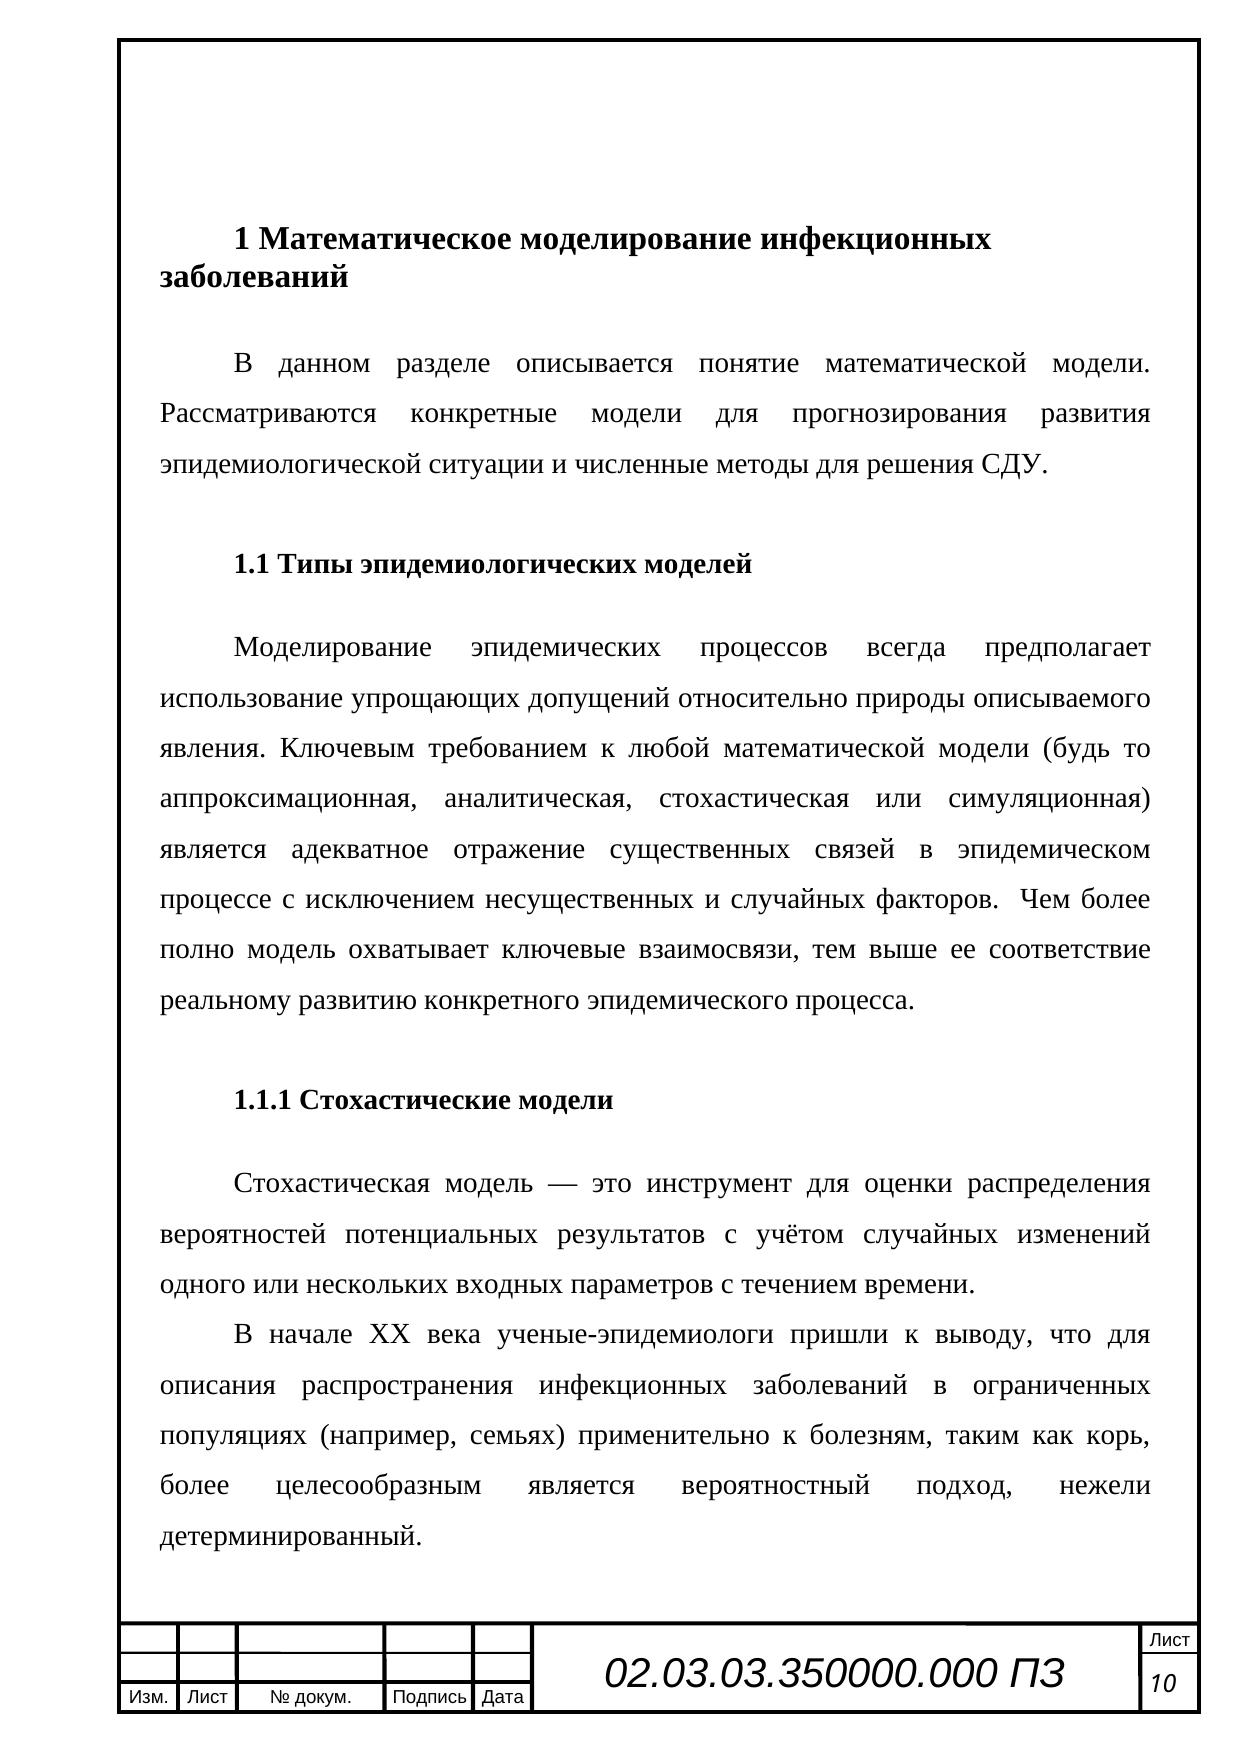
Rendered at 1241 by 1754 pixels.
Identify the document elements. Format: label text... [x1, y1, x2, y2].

text 1.1.1 Стохастические модели [159, 1082, 1152, 1116]
text В начале XX века ученые-эпидемиологи пришли к выводу, что для описания распространения инфекционных заболеваний в ограниченных популяциях (например, семьях) применительно к болезням, таким как корь, более целесообразным является вероятностный подход, нежели детерминированный. [159, 1317, 1152, 1551]
text Стохастическая модель — это инструмент для оценки распределения вероятностей потенциальных результатов с учётом случайных изменений одного или нескольких входных параметров с течением времени. [159, 1166, 1152, 1300]
text В данном разделе описывается понятие математической модели. Рассматриваются конкретные модели для прогнозирования развития эпидемиологической ситуации и численные методы для решения СДУ. [159, 345, 1152, 479]
subtitle 1 Математическое моделирование инфекционных заболеваний [159, 218, 1152, 295]
text Моделирование эпидемических процессов всегда предполагает использование упрощающих допущений относительно природы описываемого явления. Ключевым требованием к любой математической модели (будь то аппроксимационная, аналитическая, стохастическая или симуляционная) является адекватное отражение существенных связей в эпидемическом процессе с исключением несущественных и случайных факторов. Чем более полно модель охватывает ключевые взаимосвязи, тем выше ее соответствие реальному развитию конкретного эпидемического процесса. [159, 629, 1152, 1015]
list Типы эпидемиологических моделей [233, 546, 1152, 579]
